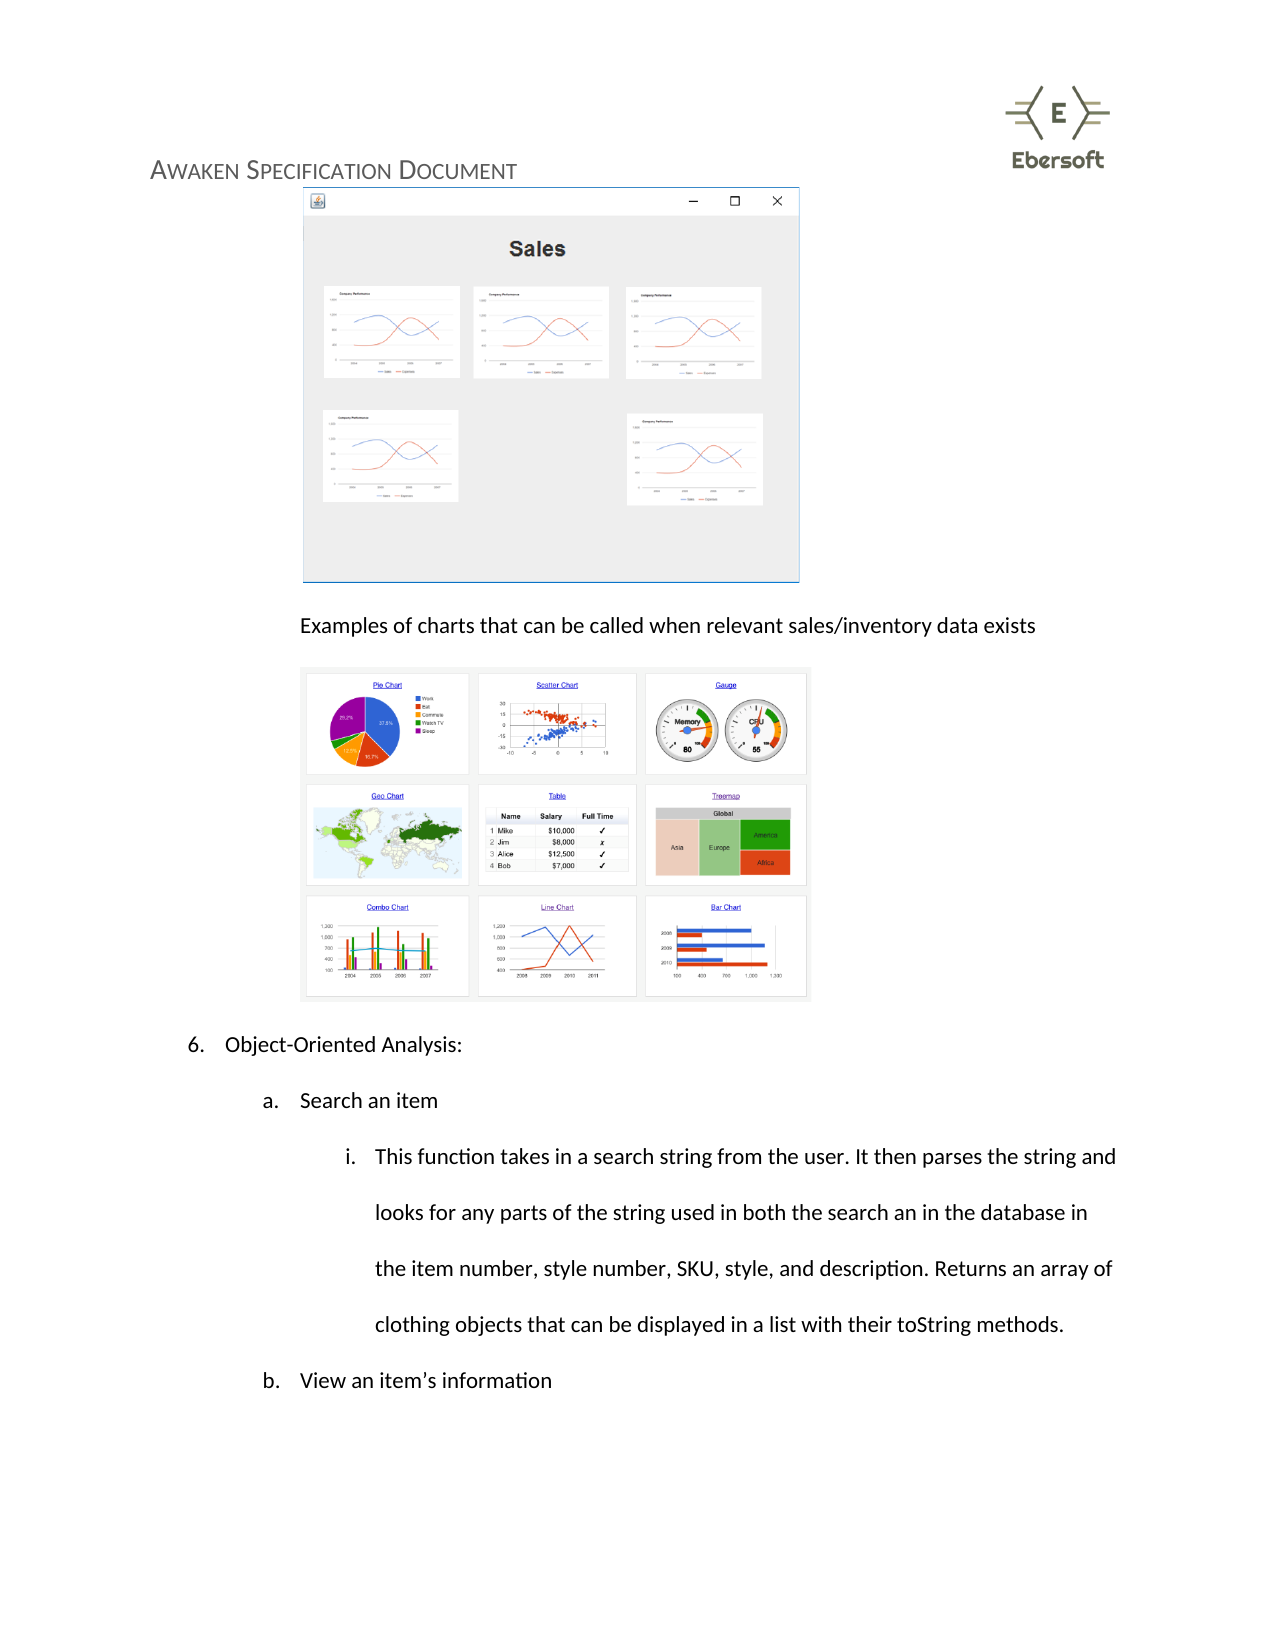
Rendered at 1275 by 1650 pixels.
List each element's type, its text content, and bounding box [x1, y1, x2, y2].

list Search an item [262, 1086, 1125, 1114]
picture [300, 187, 800, 584]
list Object-Oriented Analysis: [187, 1030, 1125, 1058]
picture [989, 75, 1125, 180]
list Examples of charts that can be called when relevant sales/inventory data exists [300, 611, 1125, 639]
picture [300, 667, 812, 1002]
list View an item’s information [262, 1366, 1125, 1394]
